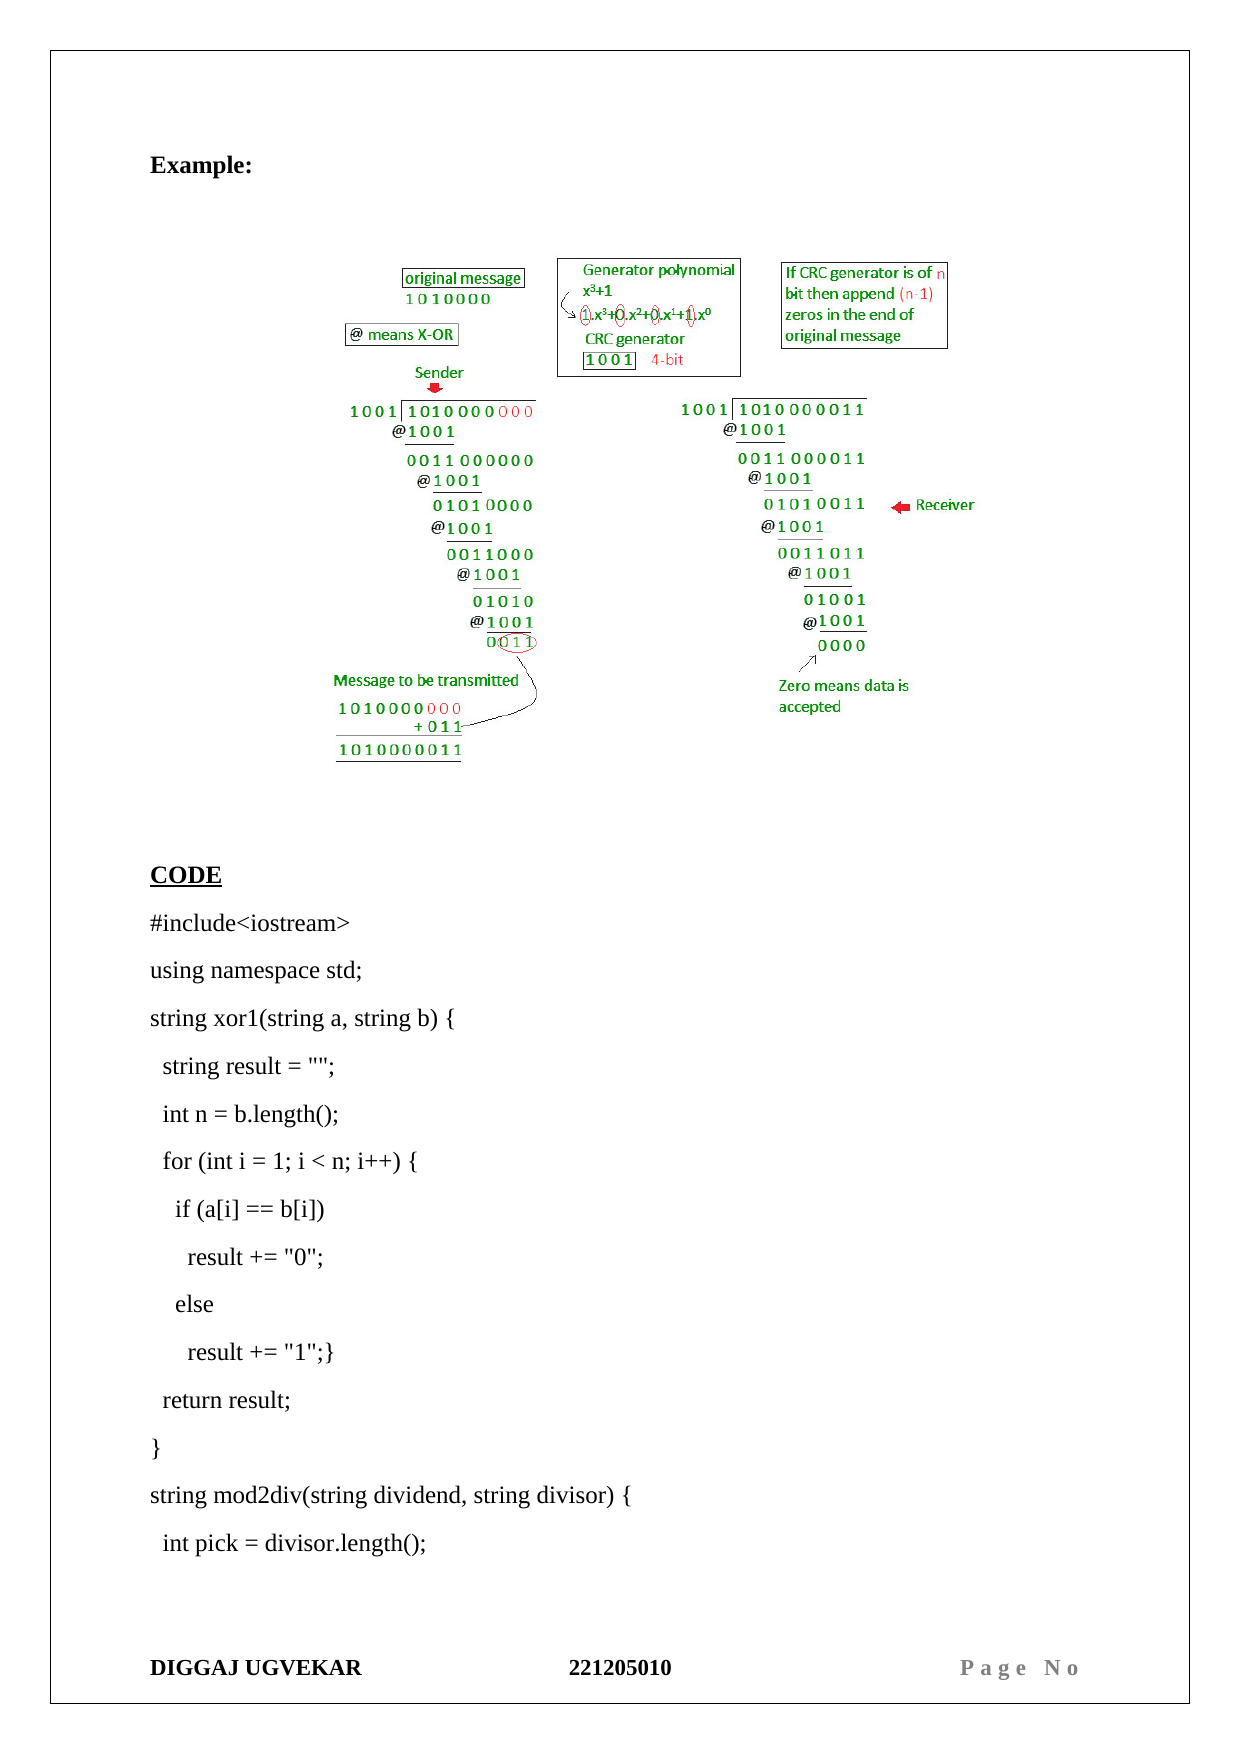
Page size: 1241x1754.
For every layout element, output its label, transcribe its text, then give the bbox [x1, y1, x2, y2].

text if (a[i] == b[i]) [150, 1194, 1090, 1223]
text using namespace std; [150, 956, 1090, 984]
text string mod2div(string dividend, string divisor) { [150, 1480, 1090, 1509]
text for (int i = 1; i < n; i++) { [150, 1146, 1090, 1175]
text Example: [150, 150, 1090, 179]
text else [150, 1289, 1090, 1318]
picture [312, 245, 1005, 794]
text result += "1";} [150, 1337, 1090, 1366]
text string result = ""; [150, 1051, 1090, 1080]
text string xor1(string a, string b) { [150, 1003, 1090, 1032]
text #include<iostream> [150, 908, 1090, 937]
text CODE [150, 860, 1090, 889]
text result += "0"; [150, 1242, 1090, 1271]
text return result; [150, 1385, 1090, 1414]
text } [150, 1433, 1090, 1461]
text int n = b.length(); [150, 1099, 1090, 1127]
text int pick = divisor.length(); [150, 1528, 1090, 1557]
